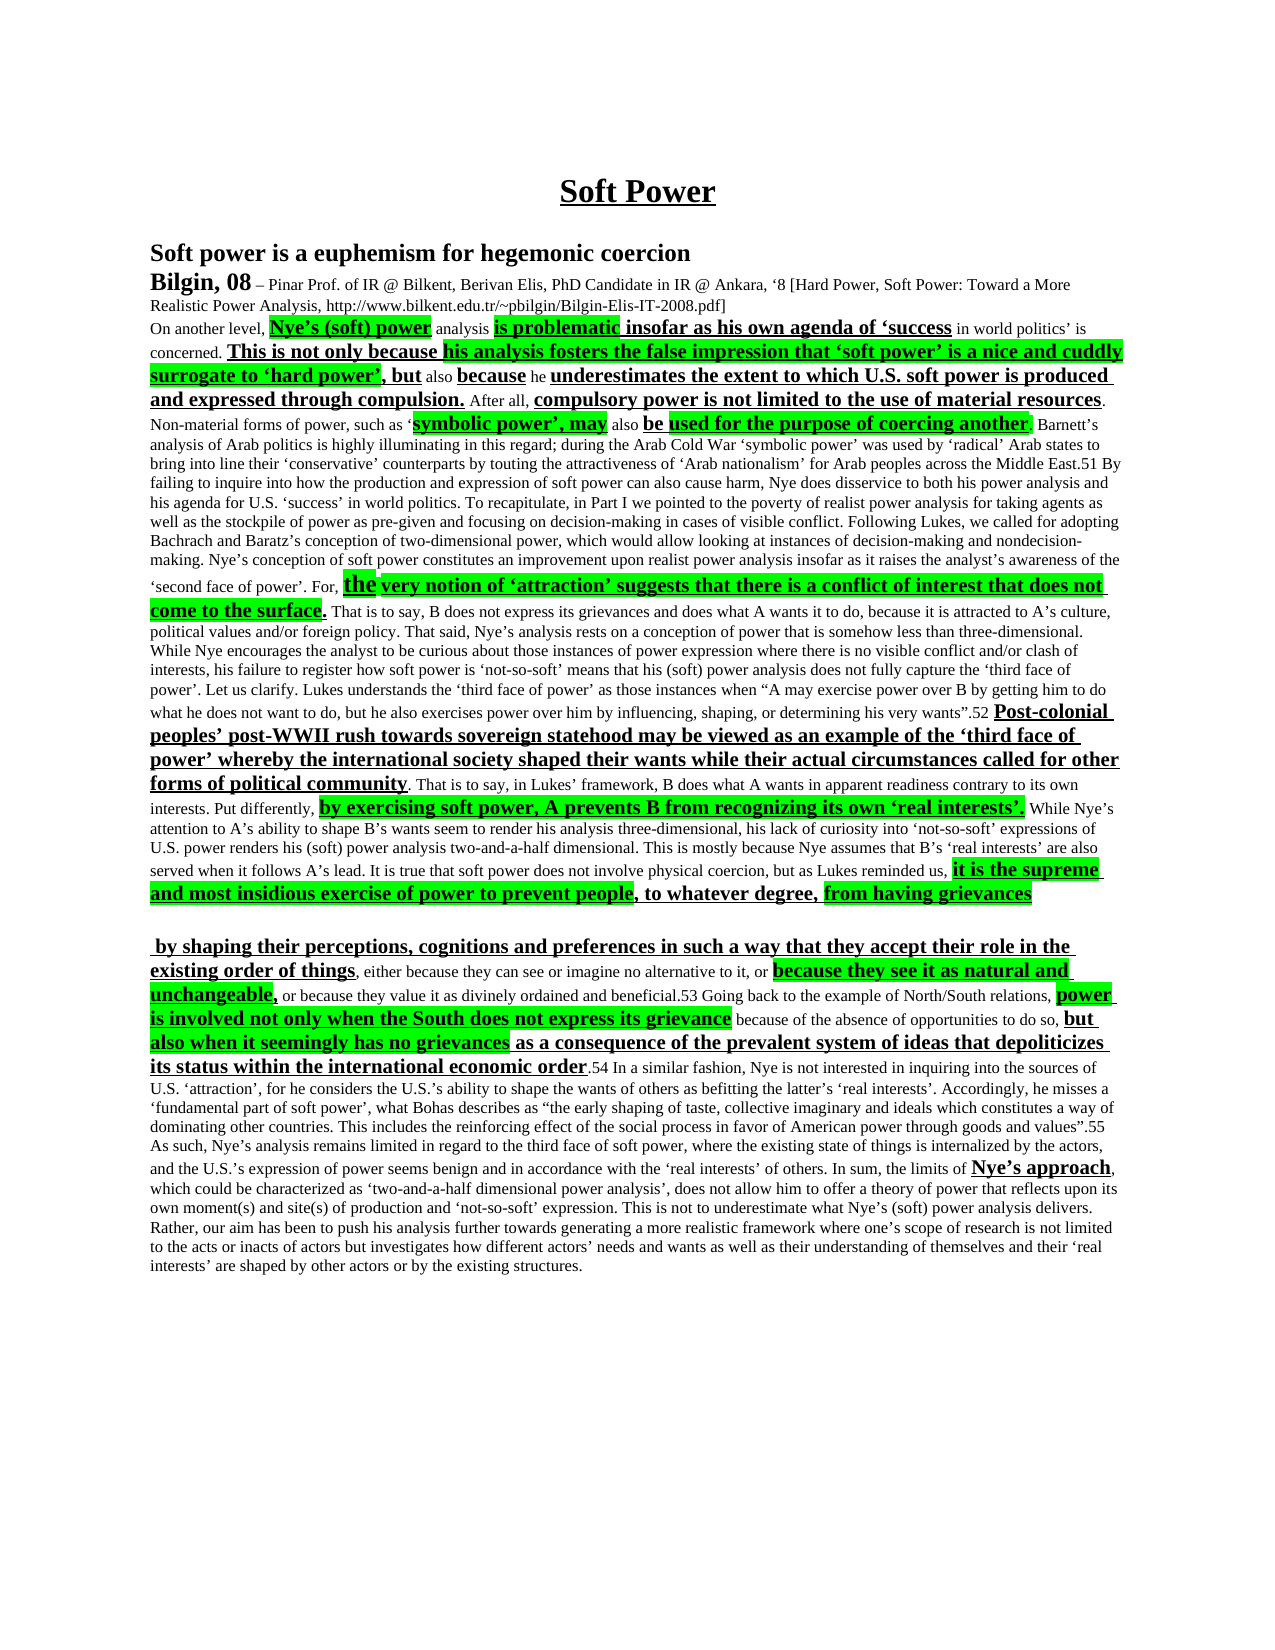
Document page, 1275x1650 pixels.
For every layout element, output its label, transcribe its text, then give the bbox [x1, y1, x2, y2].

text by shaping their perceptions, cognitions and preferences in such a way that they accept their role in the existing order of things, either because they can see or imagine no alternative to it, or because they see it as natural and unchangeable, or because they value it as divinely ordained and beneficial.53 Going back to the example of North/South relations, power is involved not only when the South does not express its grievance because of the absence of opportunities to do so, but also when it seemingly has no grievances as a consequence of the prevalent system of ideas that depoliticizes its status within the international economic order.54 In a similar fashion, Nye is not interested in inquiring into the sources of U.S. ‘attraction’, for he considers the U.S.’s ability to shape the wants of others as befitting the latter’s ‘real interests’. Accordingly, he misses a ‘fundamental part of soft power’, what Bohas describes as “the early shaping of taste, collective imaginary and ideals which constitutes a way of dominating other countries. This includes the reinforcing effect of the social process in favor of American power through goods and values”.55 As such, Nye’s analysis remains limited in regard to the third face of soft power, where the existing state of things is internalized by the actors, and the U.S.’s expression of power seems benign and in accordance with the ‘real interests’ of others. In sum, the limits of Nye’s approach, which could be characterized as ‘two-and-a-half dimensional power analysis’, does not allow him to offer a theory of power that reflects upon its own moment(s) and site(s) of production and ‘not-so-soft’ expression. This is not to underestimate what Nye’s (soft) power analysis delivers. Rather, our aim has been to push his analysis further towards generating a more realistic framework where one’s scope of research is not limited to the acts or inacts of actors but investigates how different actors’ needs and wants as well as their understanding of themselves and their ‘real interests’ are shaped by other actors or by the existing structures. [150, 934, 1125, 1275]
text Soft power is a euphemism for hegemonic coercion [150, 238, 1125, 267]
text On another level, Nye’s (soft) power analysis is problematic insofar as his own agenda of ‘success in world politics’ is concerned. This is not only because his analysis fosters the false impression that ‘soft power’ is a nice and cuddly surrogate to ‘hard power’, but also because he underestimates the extent to which U.S. soft power is produced and expressed through compulsion. After all, compulsory power is not limited to the use of material resources. Non-material forms of power, such as ‘symbolic power’, may also be used for the purpose of coercing another. Barnett’s analysis of Arab politics is highly illuminating in this regard; during the Arab Cold War ‘symbolic power’ was used by ‘radical’ Arab states to bring into line their ‘conservative’ counterparts by touting the attractiveness of ‘Arab nationalism’ for Arab peoples across the Middle East.51 By failing to inquire into how the production and expression of soft power can also cause harm, Nye does disservice to both his power analysis and his agenda for U.S. ‘success’ in world politics. To recapitulate, in Part I we pointed to the poverty of realist power analysis for taking agents as well as the stockpile of power as pre-given and focusing on decision-making in cases of visible conflict. Following Lukes, we called for adopting Bachrach and Baratz’s conception of two-dimensional power, which would allow looking at instances of decision-making and nondecision-making. Nye’s conception of soft power constitutes an improvement upon realist power analysis insofar as it raises the analyst’s awareness of the ‘second face of power’. For, the very notion of ‘attraction’ suggests that there is a conflict of interest that does not come to the surface. That is to say, B does not express its grievances and does what A wants it to do, because it is attracted to A’s culture, political values and/or foreign policy. That said, Nye’s analysis rests on a conception of power that is somehow less than three-dimensional. While Nye encourages the analyst to be curious about those instances of power expression where there is no visible conflict and/or clash of interests, his failure to register how soft power is ‘not-so-soft’ means that his (soft) power analysis does not fully capture the ‘third face of power’. Let us clarify. Lukes understands the ‘third face of power’ as those instances when “A may exercise power over B by getting him to do what he does not want to do, but he also exercises power over him by influencing, shaping, or determining his very wants”.52 Post-colonial peoples’ post-WWII rush towards sovereign statehood may be viewed as an example of the ‘third face of power’ whereby the international society shaped their wants while their actual circumstances called for other forms of political community. That is to say, in Lukes’ framework, B does what A wants in apparent readiness contrary to its own interests. Put differently, by exercising soft power, A prevents B from recognizing its own ‘real interests’. While Nye’s attention to A’s ability to shape B’s wants seem to render his analysis three-dimensional, his lack of curiosity into ‘not-so-soft’ expressions of U.S. power renders his (soft) power analysis two-and-a-half dimensional. This is mostly because Nye assumes that B’s ‘real interests’ are also served when it follows A’s lead. It is true that soft power does not involve physical coercion, but as Lukes reminded us, it is the supreme and most insidious exercise of power to prevent people, to whatever degree, from having grievances [150, 314, 1125, 905]
subtitle Soft Power [150, 171, 1125, 209]
text Bilgin, 08 – Pinar Prof. of IR @ Bilkent, Berivan Elis, PhD Candidate in IR @ Ankara, ‘8 [Hard Power, Soft Power: Toward a More Realistic Power Analysis, http://www.bilkent.edu.tr/~pbilgin/Bilgin-Elis-IT-2008.pdf] [150, 267, 1125, 314]
